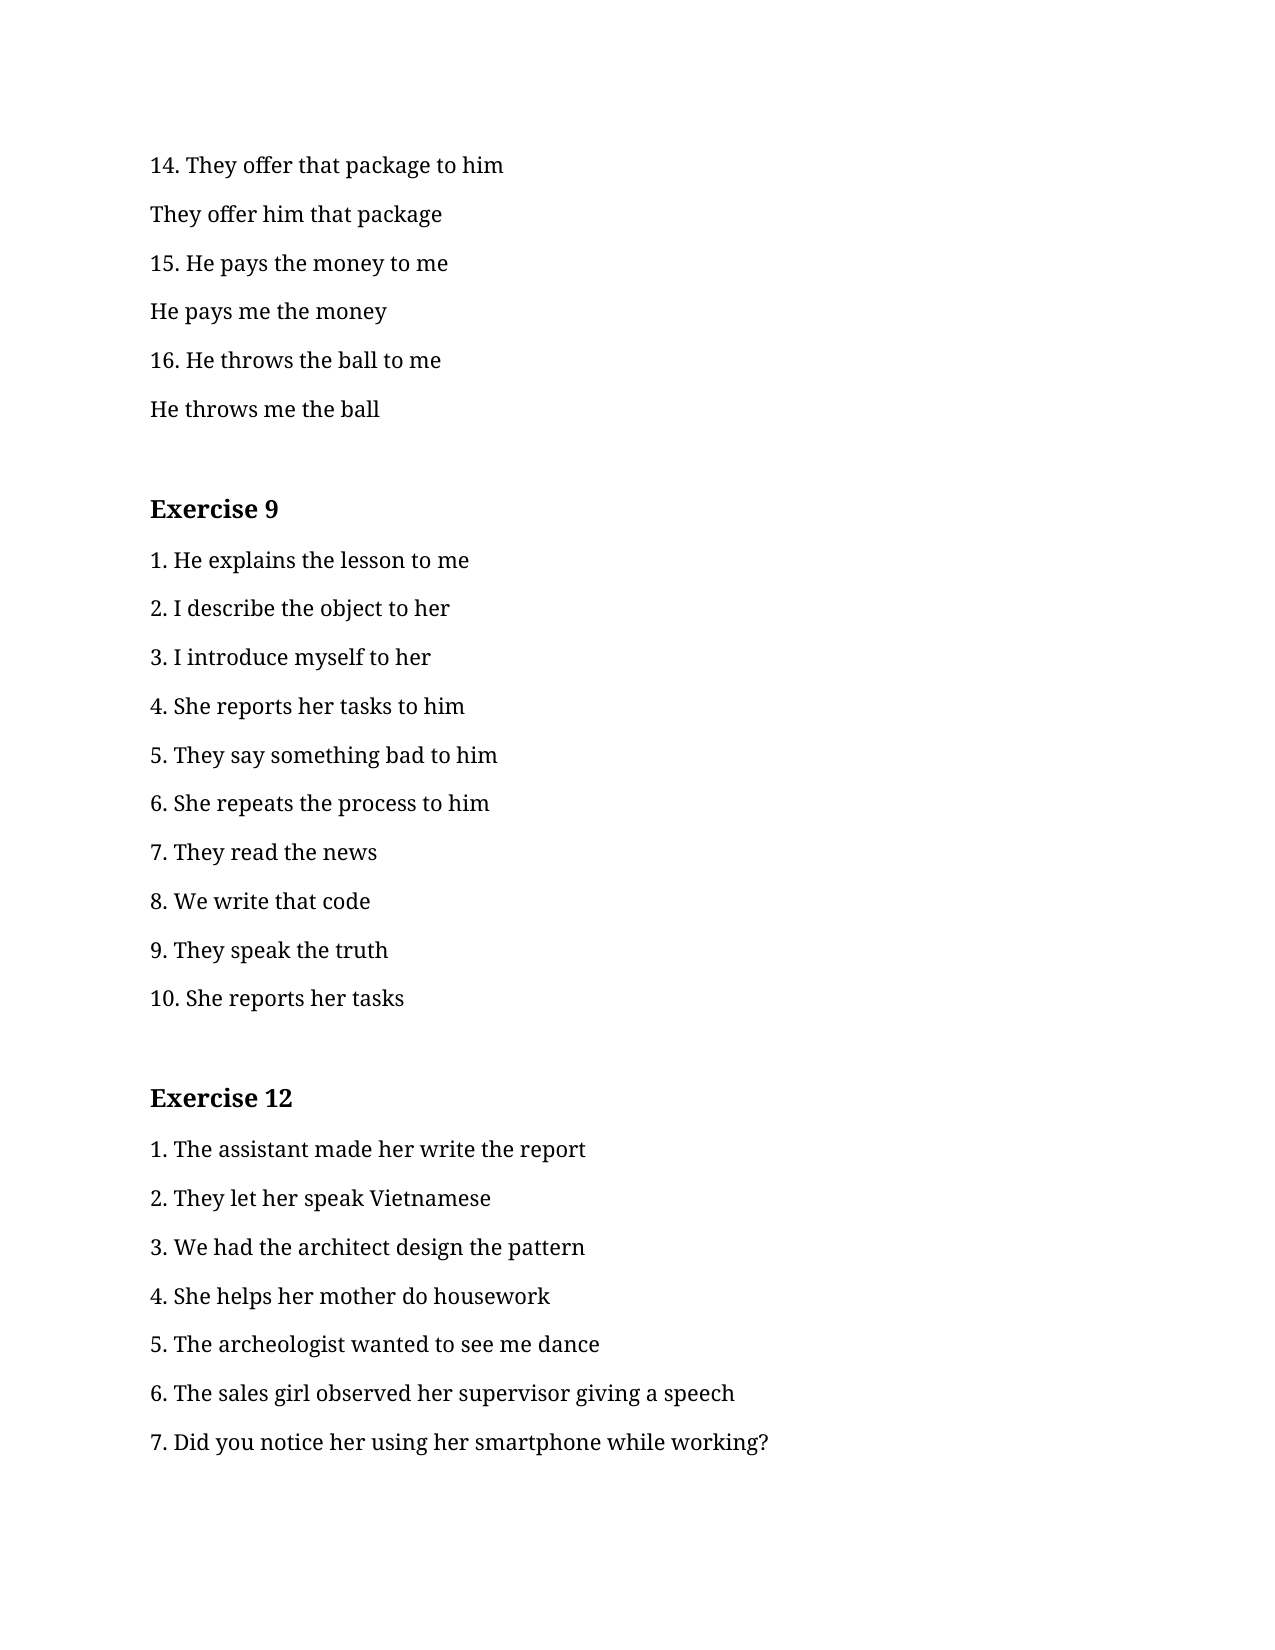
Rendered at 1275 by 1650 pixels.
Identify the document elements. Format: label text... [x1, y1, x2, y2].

text 7. Did you notice her using her smartphone while working? [150, 1427, 1125, 1457]
text Exercise 9 [150, 491, 1125, 525]
text They offer him that package [150, 199, 1125, 228]
text 10. She reports her tasks [150, 983, 1125, 1013]
text 16. He throws the ball to me [150, 345, 1125, 375]
text 14. They offer that package to him [150, 150, 1125, 180]
text 2. I describe the object to her [150, 593, 1125, 623]
text 3. I introduce myself to her [150, 642, 1125, 672]
text 2. They let her speak Vietnamese [150, 1183, 1125, 1213]
text 9. They speak the truth [150, 935, 1125, 964]
text 15. He pays the money to me [150, 247, 1125, 277]
text He throws me the ball [150, 394, 1125, 423]
text 4. She reports her tasks to him [150, 691, 1125, 721]
text Exercise 12 [150, 1081, 1125, 1115]
text 4. She helps her mother do housework [150, 1281, 1125, 1310]
text 8. We write that code [150, 886, 1125, 916]
text 6. The sales girl observed her supervisor giving a speech [150, 1378, 1125, 1408]
text 6. She repeats the process to him [150, 788, 1125, 818]
text 1. The assistant made her write the report [150, 1134, 1125, 1164]
text 5. The archeologist wanted to see me dance [150, 1329, 1125, 1359]
text He pays me the money [150, 296, 1125, 326]
text 7. They read the news [150, 837, 1125, 867]
text 3. We had the architect design the pattern [150, 1232, 1125, 1262]
text 1. He explains the lesson to me [150, 545, 1125, 574]
text 5. They say something bad to him [150, 740, 1125, 769]
